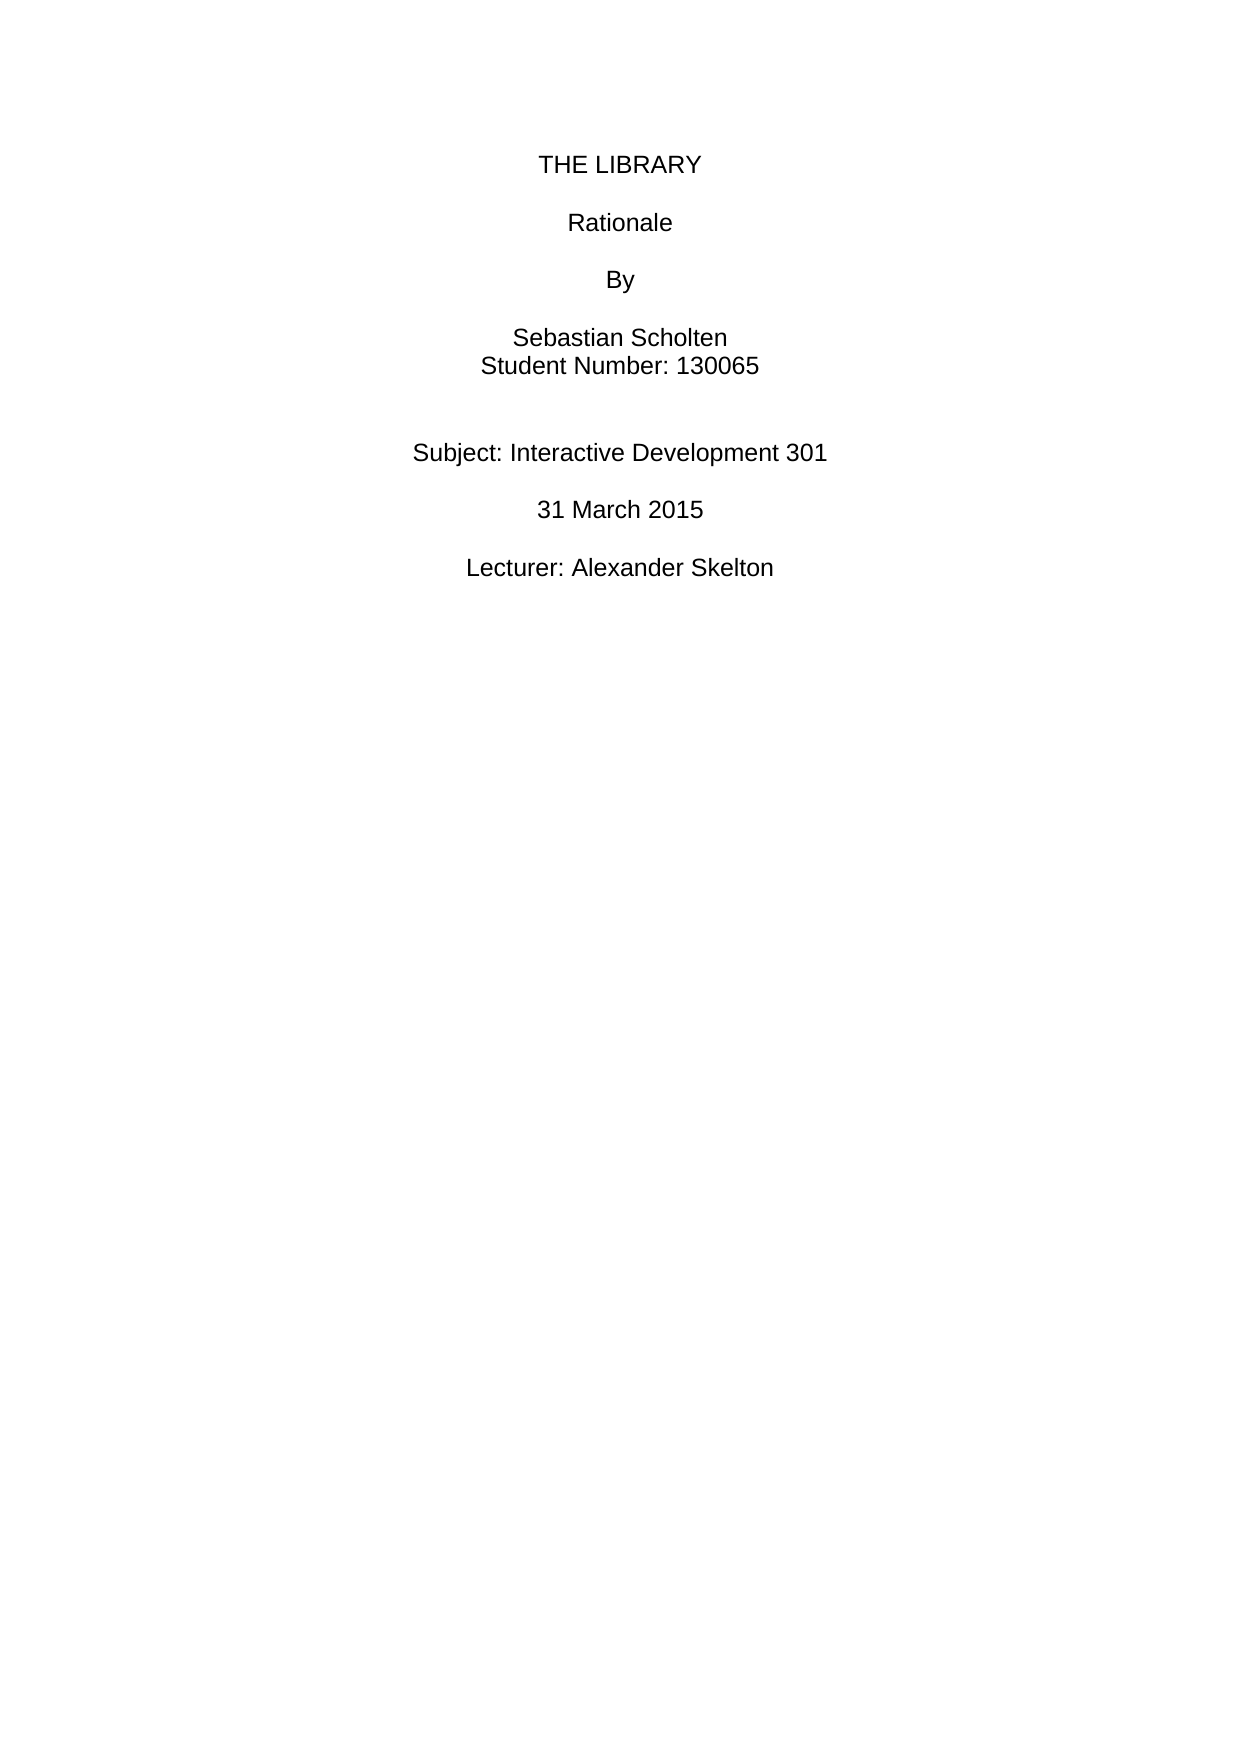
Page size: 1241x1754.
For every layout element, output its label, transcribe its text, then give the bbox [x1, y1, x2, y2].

text Subject: Interactive Development 301 [187, 437, 1053, 466]
text Student Number: 130065 [187, 351, 1053, 380]
text Rationale [187, 207, 1053, 236]
text Sebastian Scholten [187, 322, 1053, 351]
text 31 March 2015 [187, 495, 1053, 524]
text By [187, 265, 1053, 294]
text Lecturer: Alexander Skelton [187, 552, 1053, 581]
text THE LIBRARY [187, 150, 1053, 179]
